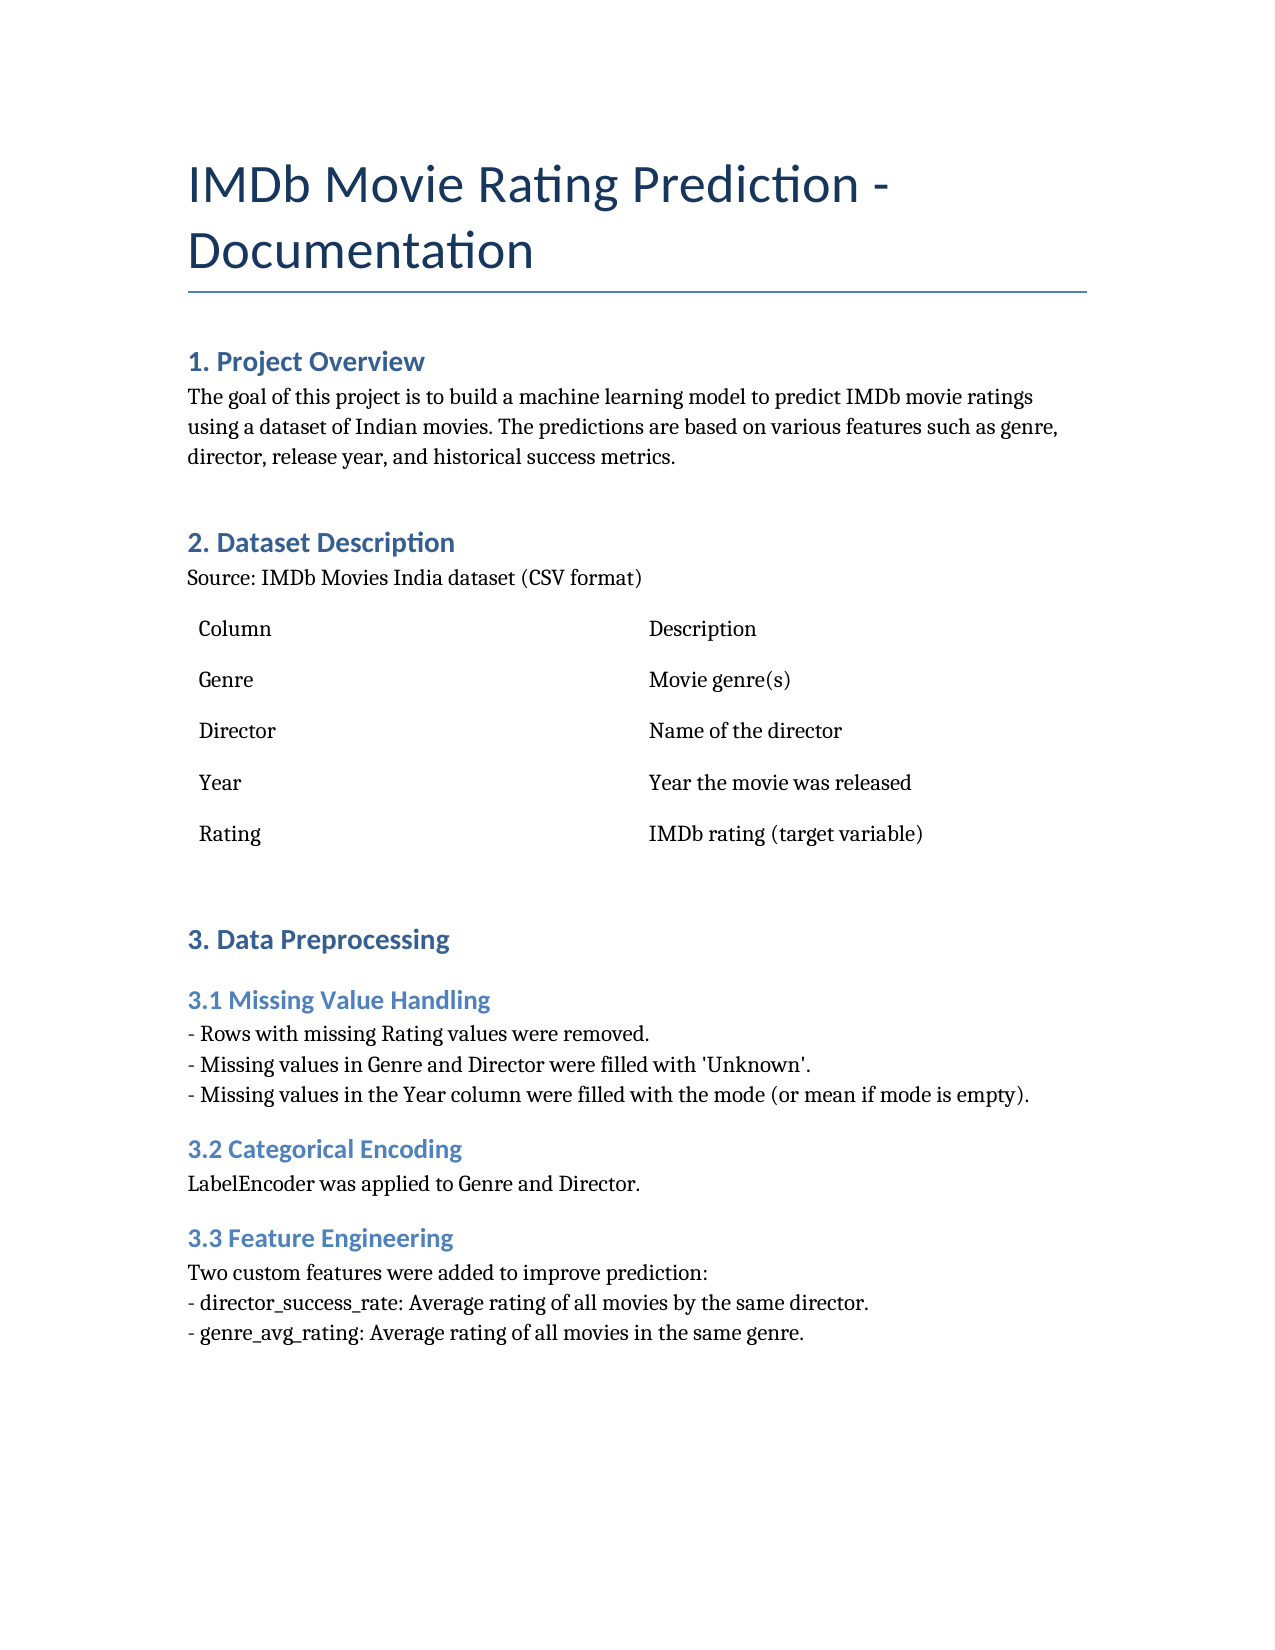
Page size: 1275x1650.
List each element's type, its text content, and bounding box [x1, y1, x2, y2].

table_cell Rating [188, 820, 637, 871]
table_cell Year [188, 769, 637, 820]
table_cell Name of the director [638, 718, 1087, 769]
subtitle 2. Dataset Description [187, 524, 1087, 560]
text LabelEncoder was applied to Genre and Director. [187, 1171, 1087, 1197]
table_header Description [638, 616, 1087, 667]
text Two custom features were added to improve prediction: - director_success_rate: Average rating of all movies by the same director. - genre_avg_rating: Average rating of all movies in the same genre. [187, 1259, 1087, 1346]
subtitle 3.2 Categorical Encoding [187, 1133, 1087, 1166]
table_cell Director [188, 718, 637, 769]
text The goal of this project is to build a machine learning model to predict IMDb movie ratings using a dataset of Indian movies. The predictions are based on various features such as genre, director, release year, and historical success metrics. [187, 384, 1087, 470]
text Source: IMDb Movies India dataset (CSV format) [187, 565, 1087, 592]
table_cell Genre [188, 667, 637, 718]
title IMDb Movie Rating Prediction - Documentation [187, 150, 1087, 293]
table_cell Movie genre(s) [638, 667, 1087, 718]
subtitle 1. Project Overview [187, 343, 1087, 378]
text - Rows with missing Rating values were removed. - Missing values in Genre and Director were filled with 'Unknown'. - Missing values in the Year column were filled with the mode (or mean if mode is empty). [187, 1021, 1087, 1108]
table_cell IMDb rating (target variable) [638, 820, 1087, 871]
subtitle 3.3 Feature Engineering [187, 1222, 1087, 1254]
subtitle 3.1 Missing Value Handling [187, 983, 1087, 1016]
subtitle 3. Data Preprocessing [187, 921, 1087, 957]
table_header Column [188, 616, 637, 667]
table_cell Year the movie was released [638, 769, 1087, 820]
